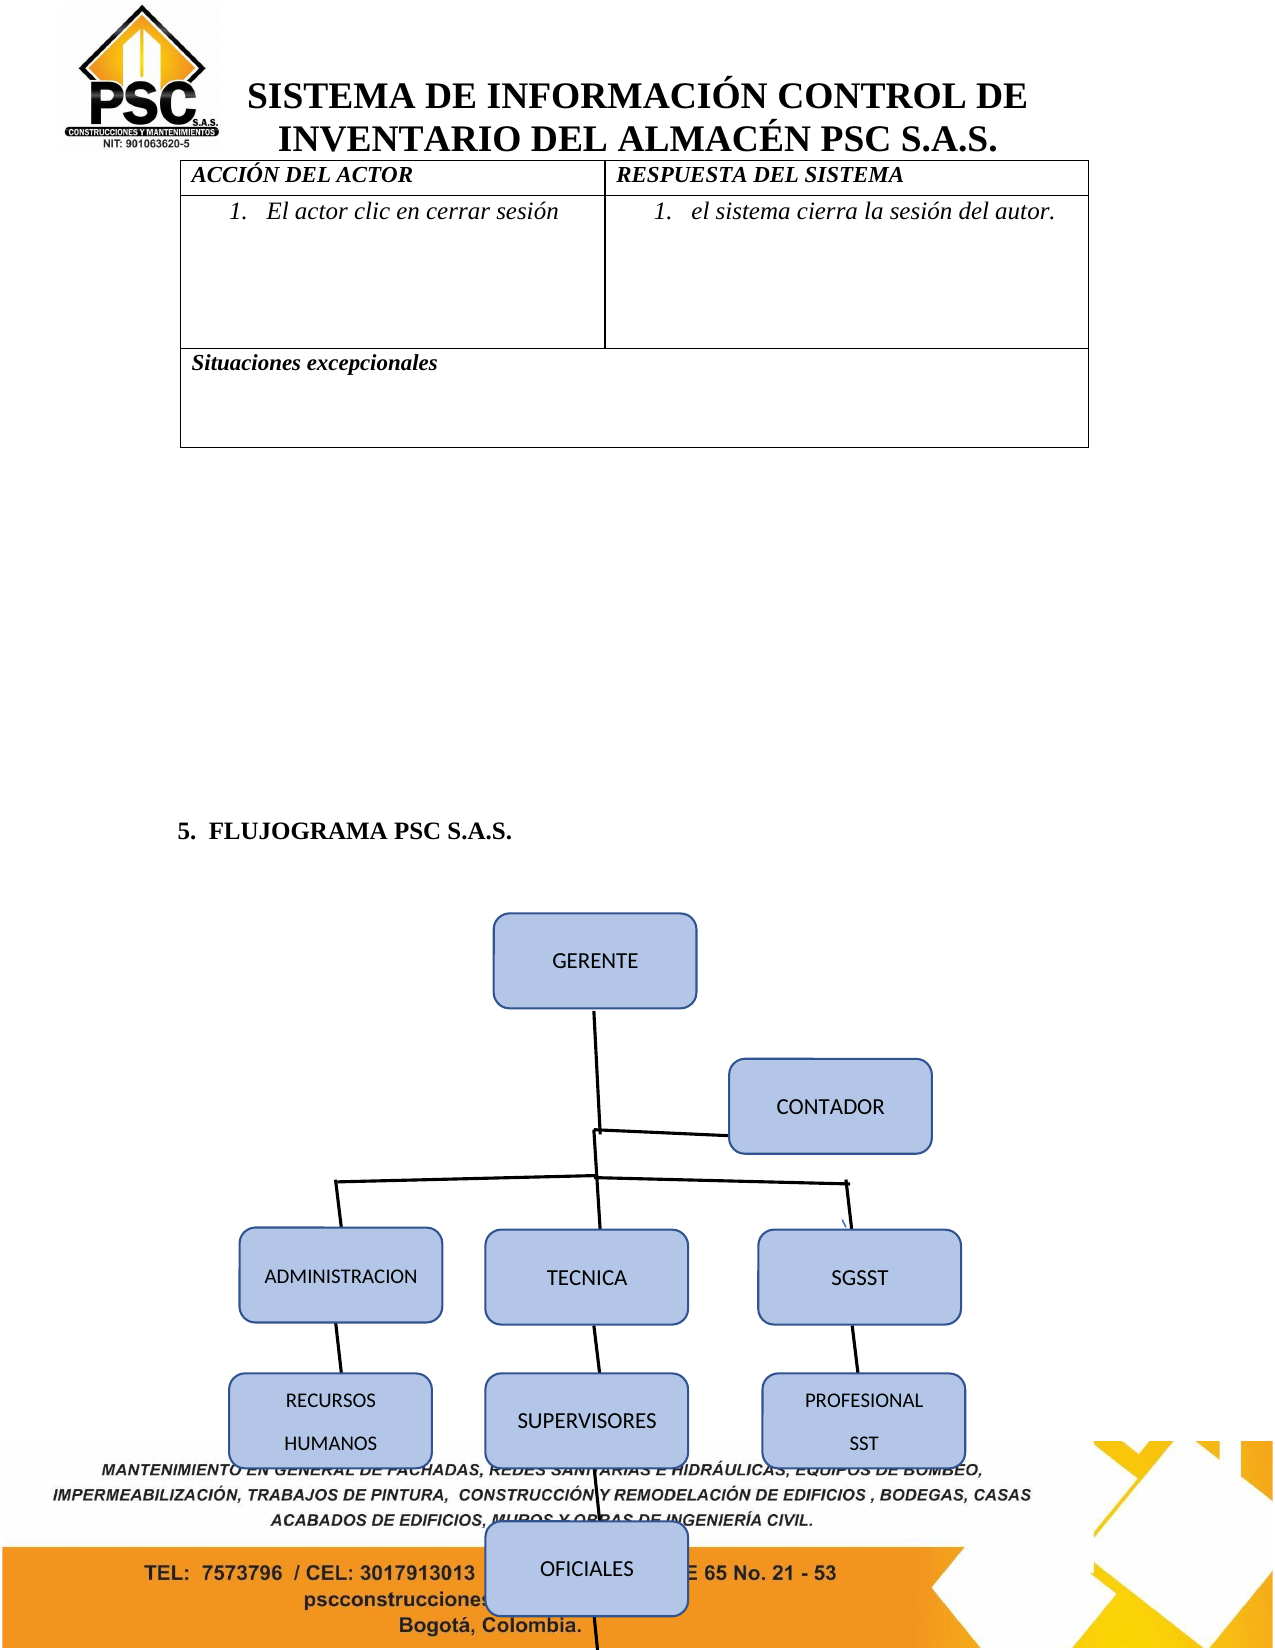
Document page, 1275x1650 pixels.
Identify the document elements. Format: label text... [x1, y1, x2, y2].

text 5. FLUJOGRAMA PSC S.A.S. [177, 816, 1098, 845]
picture [597, 1441, 1273, 1648]
table_cell el sistema cierra la sesión del autor. [606, 196, 1088, 348]
table_cell ACCIÓN DEL ACTOR [181, 161, 604, 195]
table_cell RESPUESTA DEL SISTEMA [606, 161, 1088, 195]
table_cell El actor clic en cerrar sesión [181, 196, 604, 348]
picture [2, 1441, 597, 1648]
picture [62, 2, 222, 151]
table_cell Situaciones excepcionales [181, 349, 1088, 447]
